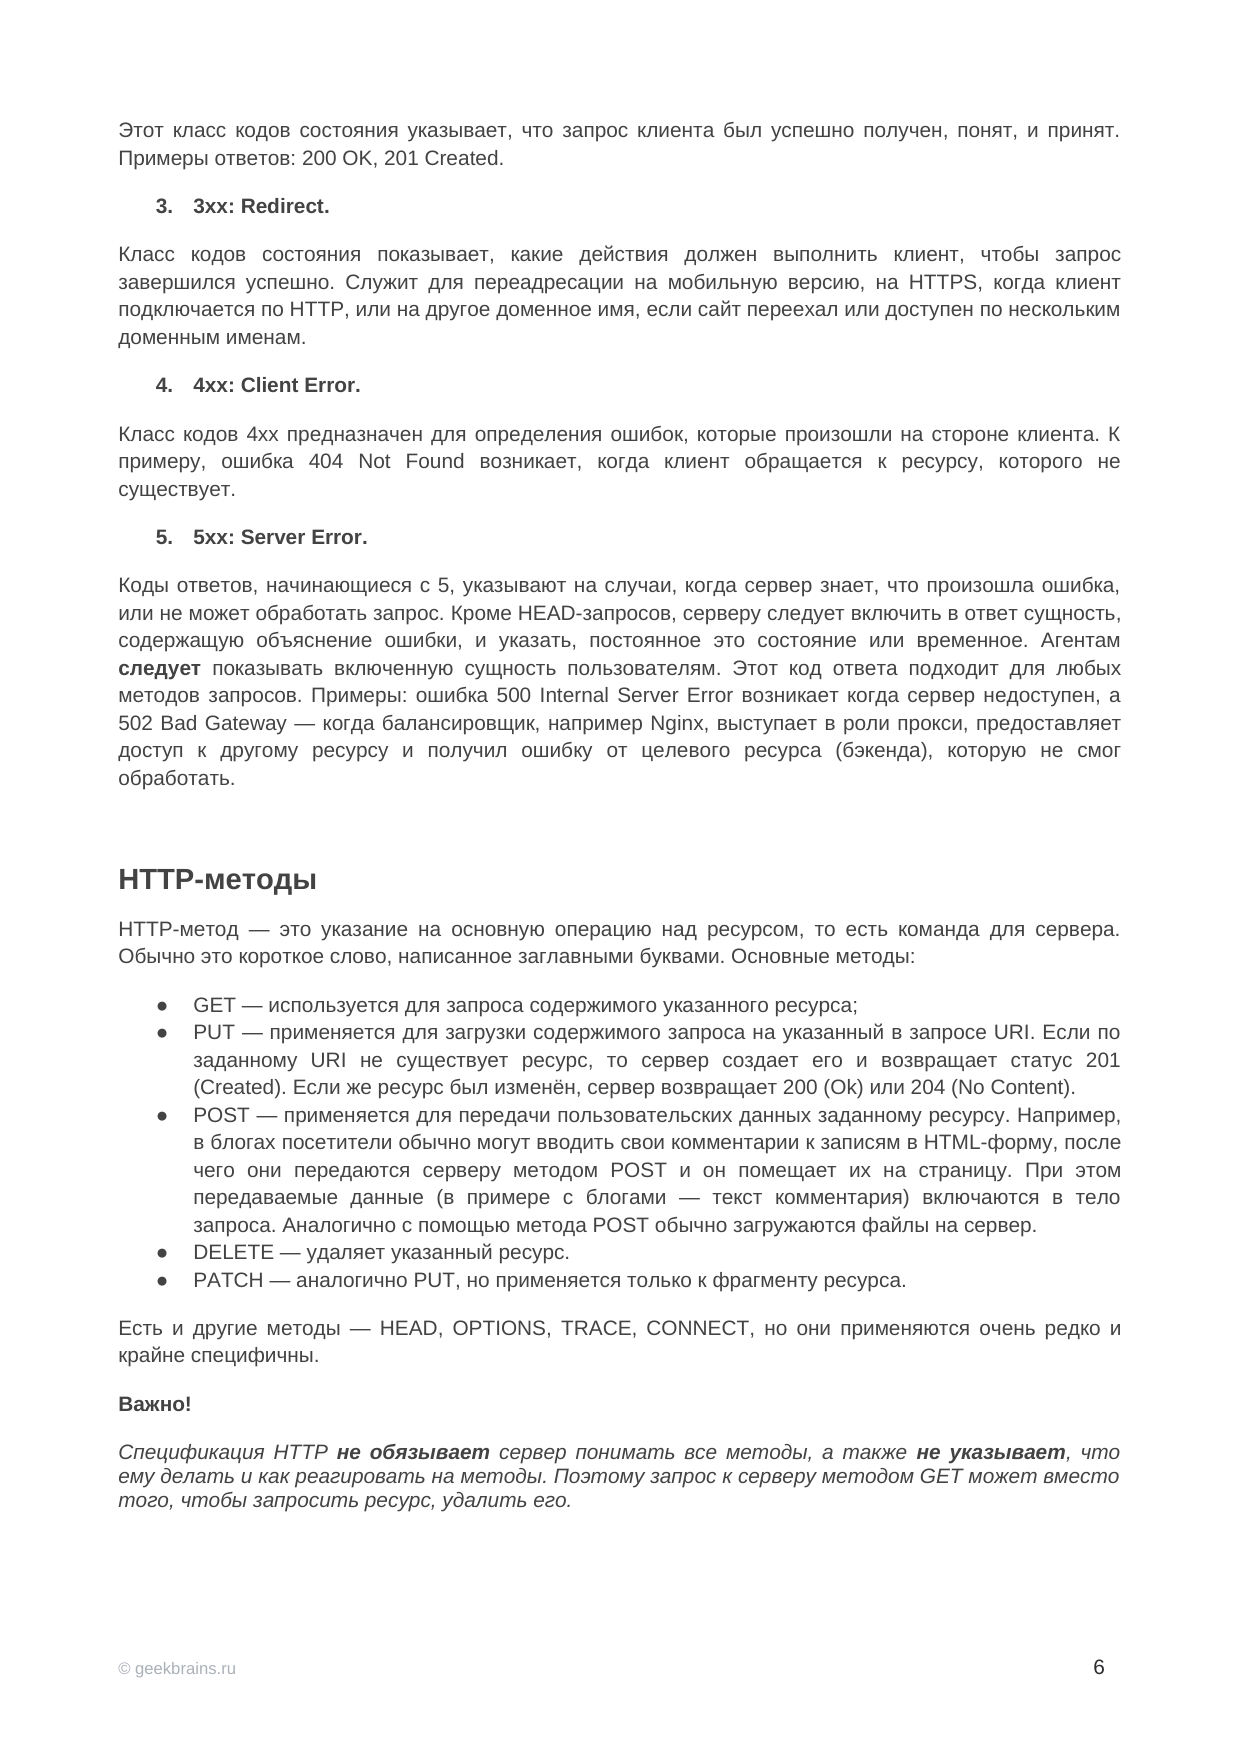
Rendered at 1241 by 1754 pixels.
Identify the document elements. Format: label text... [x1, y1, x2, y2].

text Важно! [118, 1392, 1122, 1416]
text Класс кодов 4xx предназначен для определения ошибок, которые произошли на стороне клиента. К примеру, ошибка 404 Not Found возникает, когда клиент обращается к ресурсу, которого не существует. [118, 421, 1122, 500]
list POST — применяется для передачи пользовательских данных заданному ресурсу. Например, в блогах посетители обычно могут вводить свои комментарии к записям в HTML-форму, после чего они передаются серверу методом POST и он помещает их на страницу. При этом передаваемые данные (в примере с блогами — текст комментария) включаются в тело запроса. Аналогично с помощью метода POST обычно загружаются файлы на сервер. [156, 1102, 1122, 1236]
text HTTP-метод — это указание на основную операцию над ресурсом, то есть команда для сервера. Обычно это короткое слово, написанное заглавными буквами. Основные методы: [118, 917, 1122, 968]
list PUT — применяется для загрузки содержимого запроса на указанный в запросе URI. Если по заданному URI не существует ресурс, то сервер создает его и возвращает статус 201 (Created). Если же ресурс был изменён, сервер возвращает 200 (Ok) или 204 (No Content). [156, 1020, 1122, 1099]
text Коды ответов, начинающиеся с 5, указывают на случаи, когда сервер знает, что произошла ошибка, или не может обработать запрос. Кроме HEAD-запросов, серверу следует включить в ответ сущность, содержащую объяснение ошибки, и указать, постоянное это состояние или временное. Агентам следует показывать включенную сущность пользователям. Этот код ответа подходит для любых методов запросов. Примеры: ошибка 500 Internal Server Error возникает когда сервер недоступен, а 502 Bad Gateway — когда балансировщик, например Nginx, выступает в роли прокси, предоставляет доступ к другому ресурсу и получил ошибку от целевого ресурса (бэкенда), которую не смог обработать. [118, 573, 1122, 789]
subtitle HTTP-методы [118, 862, 1122, 896]
list 3xx: Redirect. [156, 194, 1122, 218]
text Класс кодов состояния показывает, какие действия должен выполнить клиент, чтобы запрос завершился успешно. Служит для переадресации на мобильную версию, на HTTPS, когда клиент подключается по HTTP, или на другое доменное имя, если сайт переехал или доступен по нескольким доменным именам. [118, 242, 1122, 349]
list 5xx: Server Error. [156, 525, 1122, 549]
list GET — используется для запроса содержимого указанного ресурса; [156, 992, 1122, 1016]
list 4xx: Client Error. [156, 373, 1122, 397]
text Спецификация HTTP не обязывает сервер понимать все методы, а также не указывает, что ему делать и как реагировать на методы. Поэтому запрос к серверу методом GET может вместо того, чтобы запросить ресурс, удалить его. [118, 1440, 1122, 1512]
text Есть и другие методы — HEAD, OPTIONS, TRACE, CONNECT, но они применяются очень редко и крайне специфичны. [118, 1316, 1122, 1367]
text Этот класс кодов состояния указывает, что запрос клиента был успешно получен, понят, и принят. Примеры ответов: 200 OK, 201 Created. [118, 118, 1122, 169]
list DELETE — удаляет указанный ресурс. [156, 1240, 1122, 1264]
list PATCH — аналогично PUT, но применяется только к фрагменту ресурса. [156, 1267, 1122, 1291]
